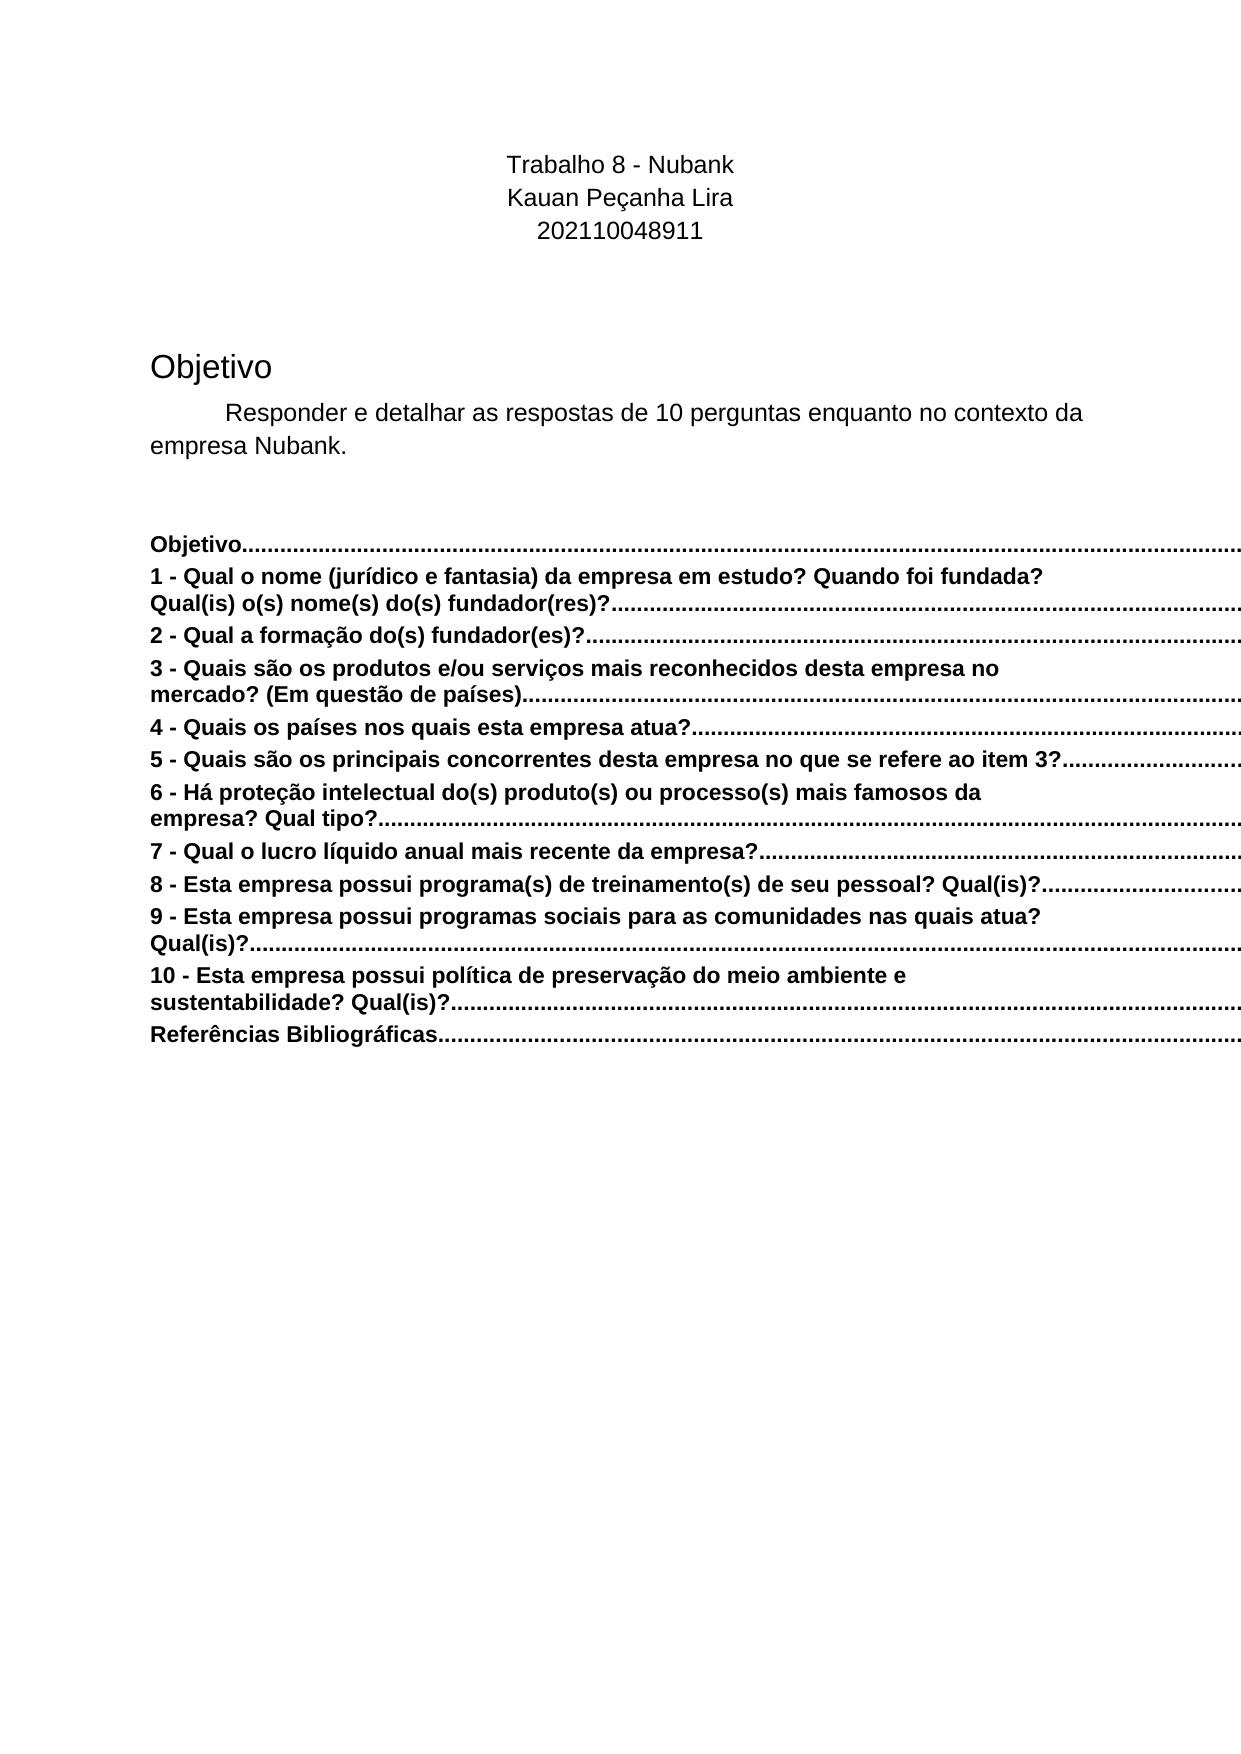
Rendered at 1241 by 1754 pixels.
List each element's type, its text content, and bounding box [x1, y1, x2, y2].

subtitle Objetivo [150, 347, 1090, 385]
text Kauan Peçanha Lira [150, 183, 1090, 212]
text Trabalho 8 - Nubank [150, 150, 1090, 179]
text 202110048911 [150, 216, 1090, 245]
text Responder e detalhar as respostas de 10 perguntas enquanto no contexto da empresa Nubank. [150, 398, 1090, 460]
